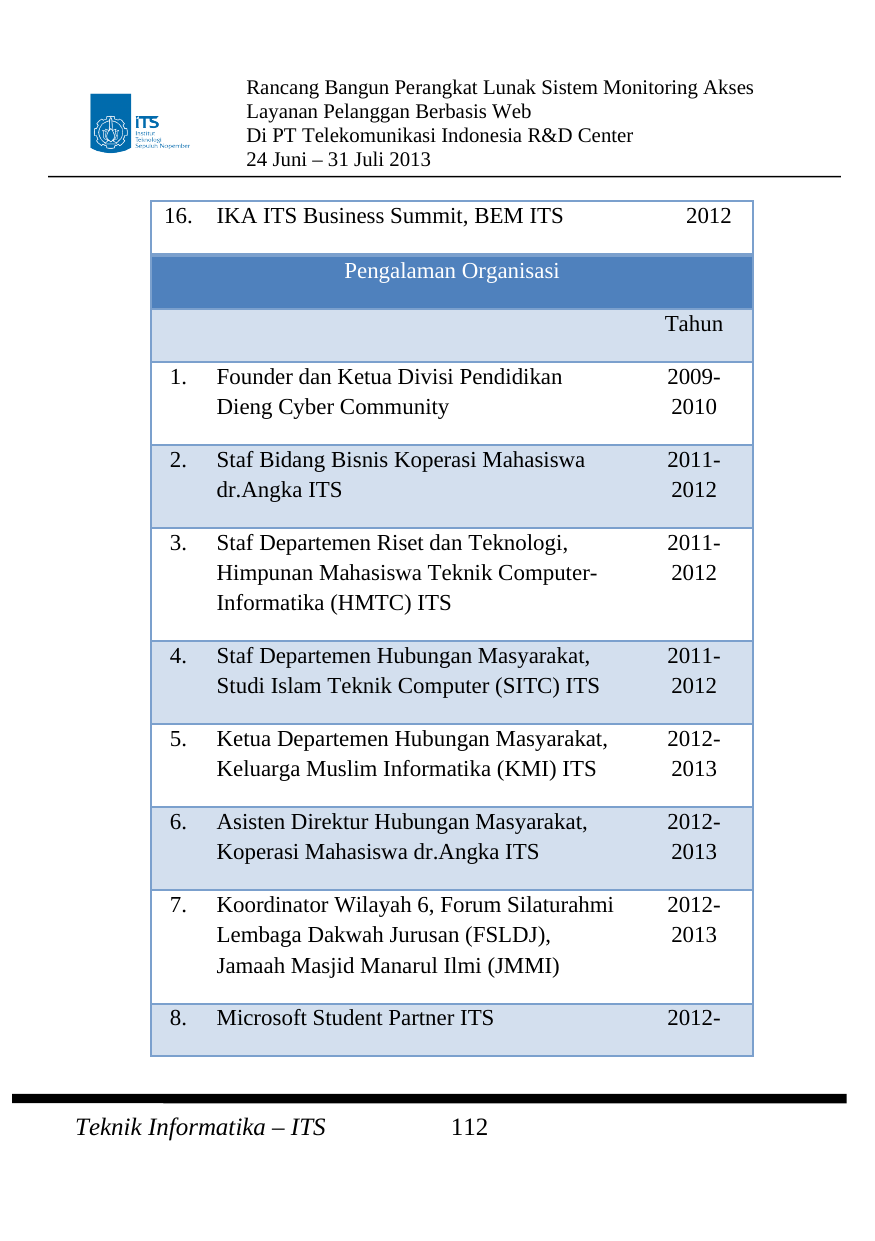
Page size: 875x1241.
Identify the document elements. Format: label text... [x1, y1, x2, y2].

table_cell 2. [152, 446, 205, 527]
picture [82, 84, 196, 157]
table_cell 1. [152, 363, 205, 444]
table_cell Staf Departemen Riset dan Teknologi, Himpunan Mahasiswa Teknik Computer-Informatika (HMTC) ITS [205, 529, 635, 640]
table_cell 2012-2013 [635, 891, 752, 1002]
table_cell 3. [152, 529, 205, 640]
table_cell Founder dan Ketua Divisi Pendidikan Dieng Cyber Community [205, 363, 635, 444]
table_cell [152, 310, 635, 361]
table_cell 2012 [664, 202, 752, 253]
table_cell 2011-2012 [635, 446, 752, 527]
table_cell Koordinator Wilayah 6, Forum Silaturahmi Lembaga Dakwah Jurusan (FSLDJ), Jamaah Masjid Manarul Ilmi (JMMI) [205, 891, 635, 1002]
table_cell 6. [152, 808, 205, 889]
table_cell 2009-2010 [635, 363, 752, 444]
table_cell 7. [152, 891, 205, 1002]
table_cell Ketua Departemen Hubungan Masyarakat, Keluarga Muslim Informatika (KMI) ITS [205, 725, 635, 806]
table_cell 4. [152, 642, 205, 723]
table_cell Staf Bidang Bisnis Koperasi Mahasiswa dr.Angka ITS [205, 446, 635, 527]
table_cell 2011-2012 [635, 529, 752, 640]
table_cell 2012-2013 [635, 725, 752, 806]
table_cell 2012-2014 [635, 1005, 752, 1055]
table_cell 2012-2013 [635, 808, 752, 889]
table_cell Staf Departemen Hubungan Masyarakat, Studi Islam Teknik Computer (SITC) ITS [205, 642, 635, 723]
table_cell 16. [152, 202, 205, 253]
table_cell Asisten Direktur Hubungan Masyarakat, Koperasi Mahasiswa dr.Angka ITS [205, 808, 635, 889]
table_cell Tahun [635, 310, 752, 361]
table_header Pengalaman Organisasi [152, 257, 752, 308]
table_cell Microsoft Student Partner ITS [205, 1005, 635, 1055]
table_cell IKA ITS Business Summit, BEM ITS [205, 202, 664, 253]
table_cell 8. [152, 1005, 205, 1055]
table_cell 2011-2012 [635, 642, 752, 723]
table_cell 5. [152, 725, 205, 806]
